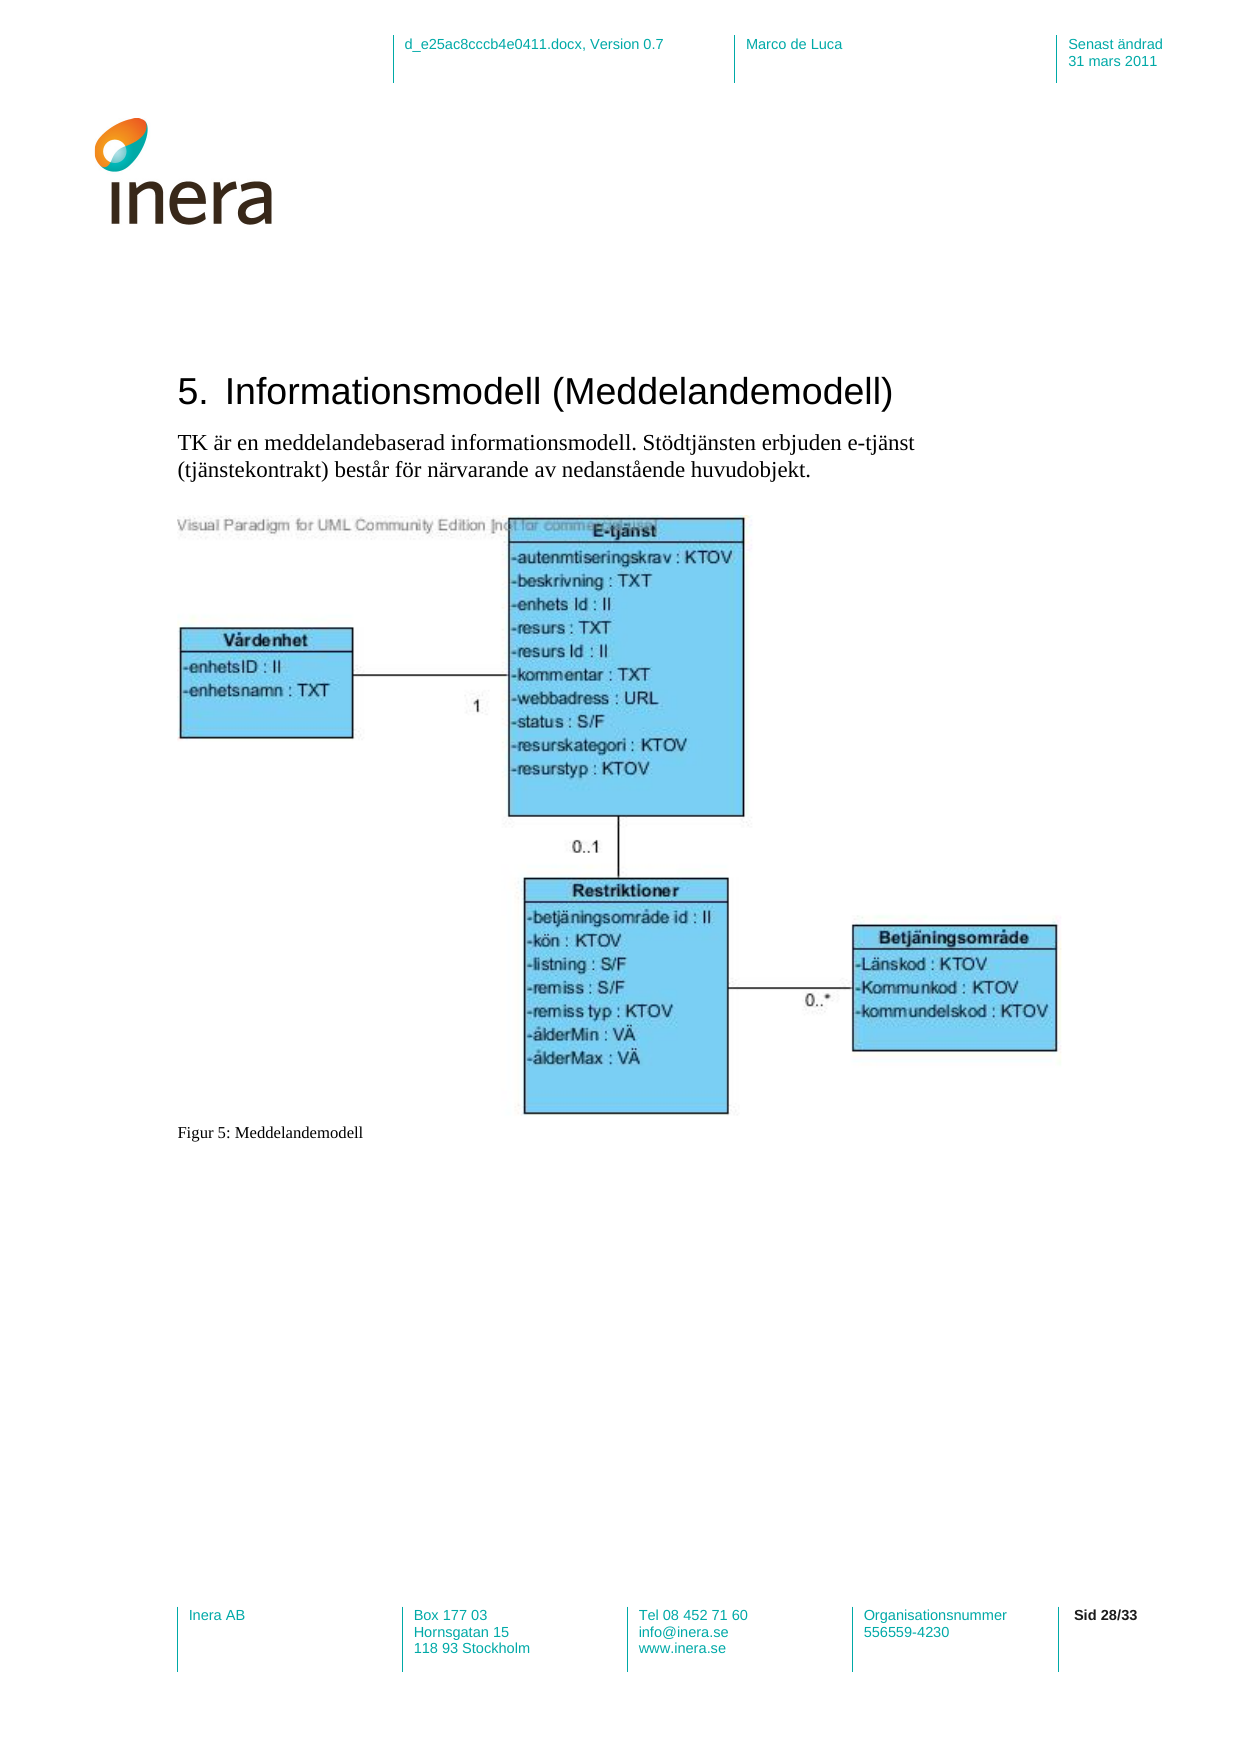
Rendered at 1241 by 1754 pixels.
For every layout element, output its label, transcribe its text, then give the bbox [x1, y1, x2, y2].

text Informationsmodell (Meddelandemodell) [177, 369, 1063, 413]
picture [177, 515, 1062, 1119]
text TK är en meddelandebaserad informationsmodell. Stödtjänsten erbjuden e-tjänst (tjänstekontrakt) består för närvarande av nedanstående huvudobjekt. [177, 429, 1063, 482]
picture [94, 118, 272, 225]
